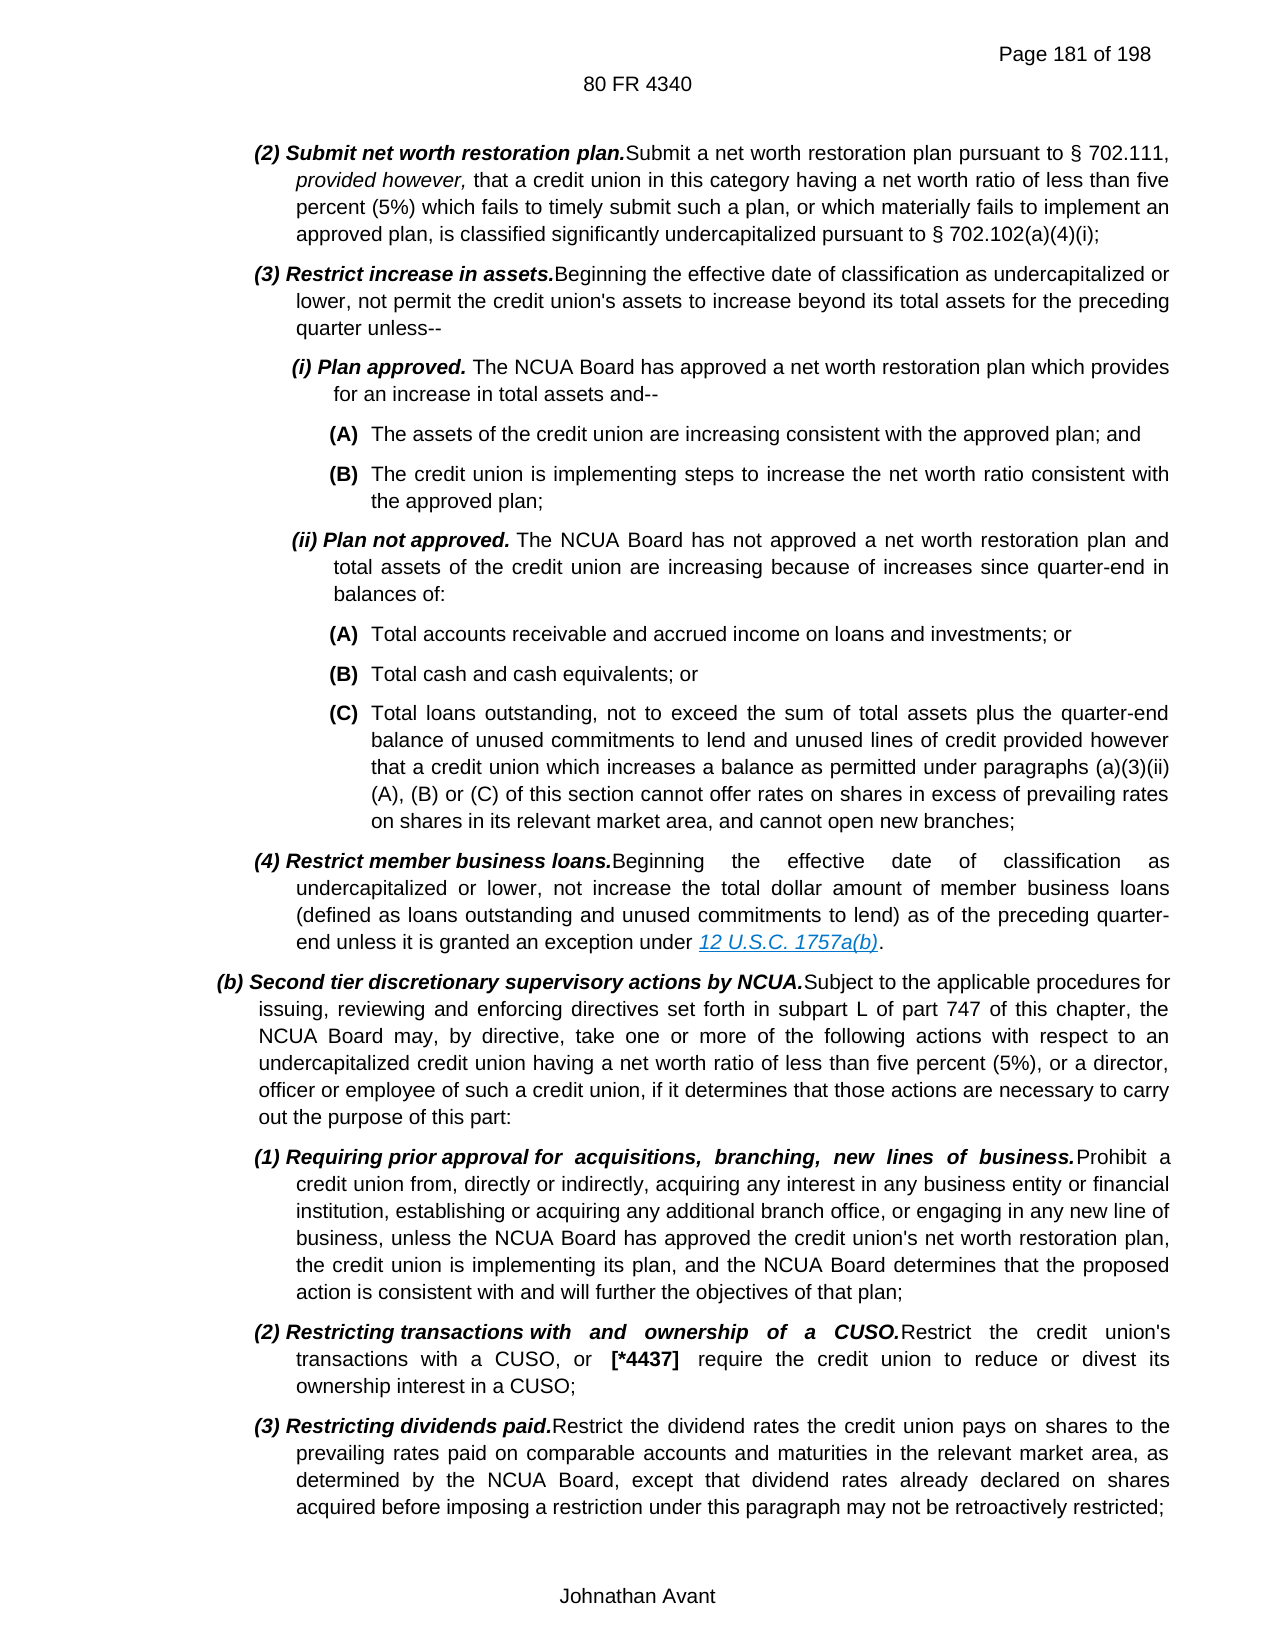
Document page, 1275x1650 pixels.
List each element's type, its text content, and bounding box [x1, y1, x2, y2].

list .Restrict the dividend rates the credit union pays on shares to the prevailing rates paid on comparable accounts and maturities in the relevant market area, as determined by the NCUA Board, except that dividend rates already declared on shares acquired before imposing a restriction under this paragraph may not be retroactively restricted; [254, 1410, 1171, 1519]
list ith and ownership of a CUSO.Restrict the credit union's transactions with a CUSO, or [*4437] require the credit union to reduce or divest its ownership interest in a CUSO; [254, 1317, 1171, 1398]
list The credit union is implementing steps to increase the net worth ratio consistent with the approved plan; [329, 458, 1171, 512]
list The NCUA Board has approved a net worth restoration plan which provides for an increase in total assets and-- [292, 352, 1171, 406]
list or acquisitions, branching, new lines of business.Prohibit a credit union from, directly or indirectly, acquiring any interest in any business entity or financial institution, establishing or acquiring any additional branch office, or engaging in any new line of business, unless the NCUA Board has approved the credit union's net worth restoration plan, the credit union is implementing its plan, and the NCUA Board determines that the proposed action is consistent with and will further the objectives of that plan; [254, 1142, 1171, 1304]
list s.Beginning the effective date of classification as undercapitalized or lower, not permit the credit union's assets to increase beyond its total assets for the preceding quarter unless-- [254, 258, 1171, 339]
list supervisory actions by NCUA.Subject to the applicable procedures for issuing, reviewing and enforcing directives set forth in subpart L of part 747 of this chapter, the NCUA Board may, by directive, take one or more of the following actions with respect to an undercapitalized credit union having a net worth ratio of less than five percent (5%), or a director, officer or employee of such a credit union, if it determines that those actions are necessary to carry out the purpose of this part: [217, 967, 1171, 1129]
list Total accounts receivable and accrued income on loans and investments; or [329, 619, 1171, 646]
list The assets of the credit union are increasing consistent with the approved plan; and [329, 419, 1171, 446]
list oans.Beginning the effective date of classification as undercapitalized or lower, not increase the total dollar amount of member business loans (defined as loans outstanding and unused commitments to lend) as of the preceding quarter-end unless it is granted an exception under 12 U.S.C. 1757a(b). [254, 846, 1171, 954]
list Total cash and cash equivalents; or [329, 658, 1171, 685]
list The NCUA Board has not approved a net worth restoration plan and total assets of the credit union are increasing because of increases since quarter-end in balances of: [292, 525, 1171, 606]
list on plan.Submit a net worth restoration plan pursuant to § 702.111, provided however, that a credit union in this category having a net worth ratio of less than five percent (5%) which fails to timely submit such a plan, or which materially fails to implement an approved plan, is classified significantly undercapitalized pursuant to § 702.102(a)(4)(i); [254, 137, 1171, 246]
list Total loans outstanding, not to exceed the sum of total assets plus the quarter-end balance of unused commitments to lend and unused lines of credit provided however that a credit union which increases a balance as permitted under paragraphs (a)(3)(ii)(A), (B) or (C) of this section cannot offer rates on shares in excess of prevailing rates on shares in its relevant market area, and cannot open new branches; [329, 698, 1171, 833]
